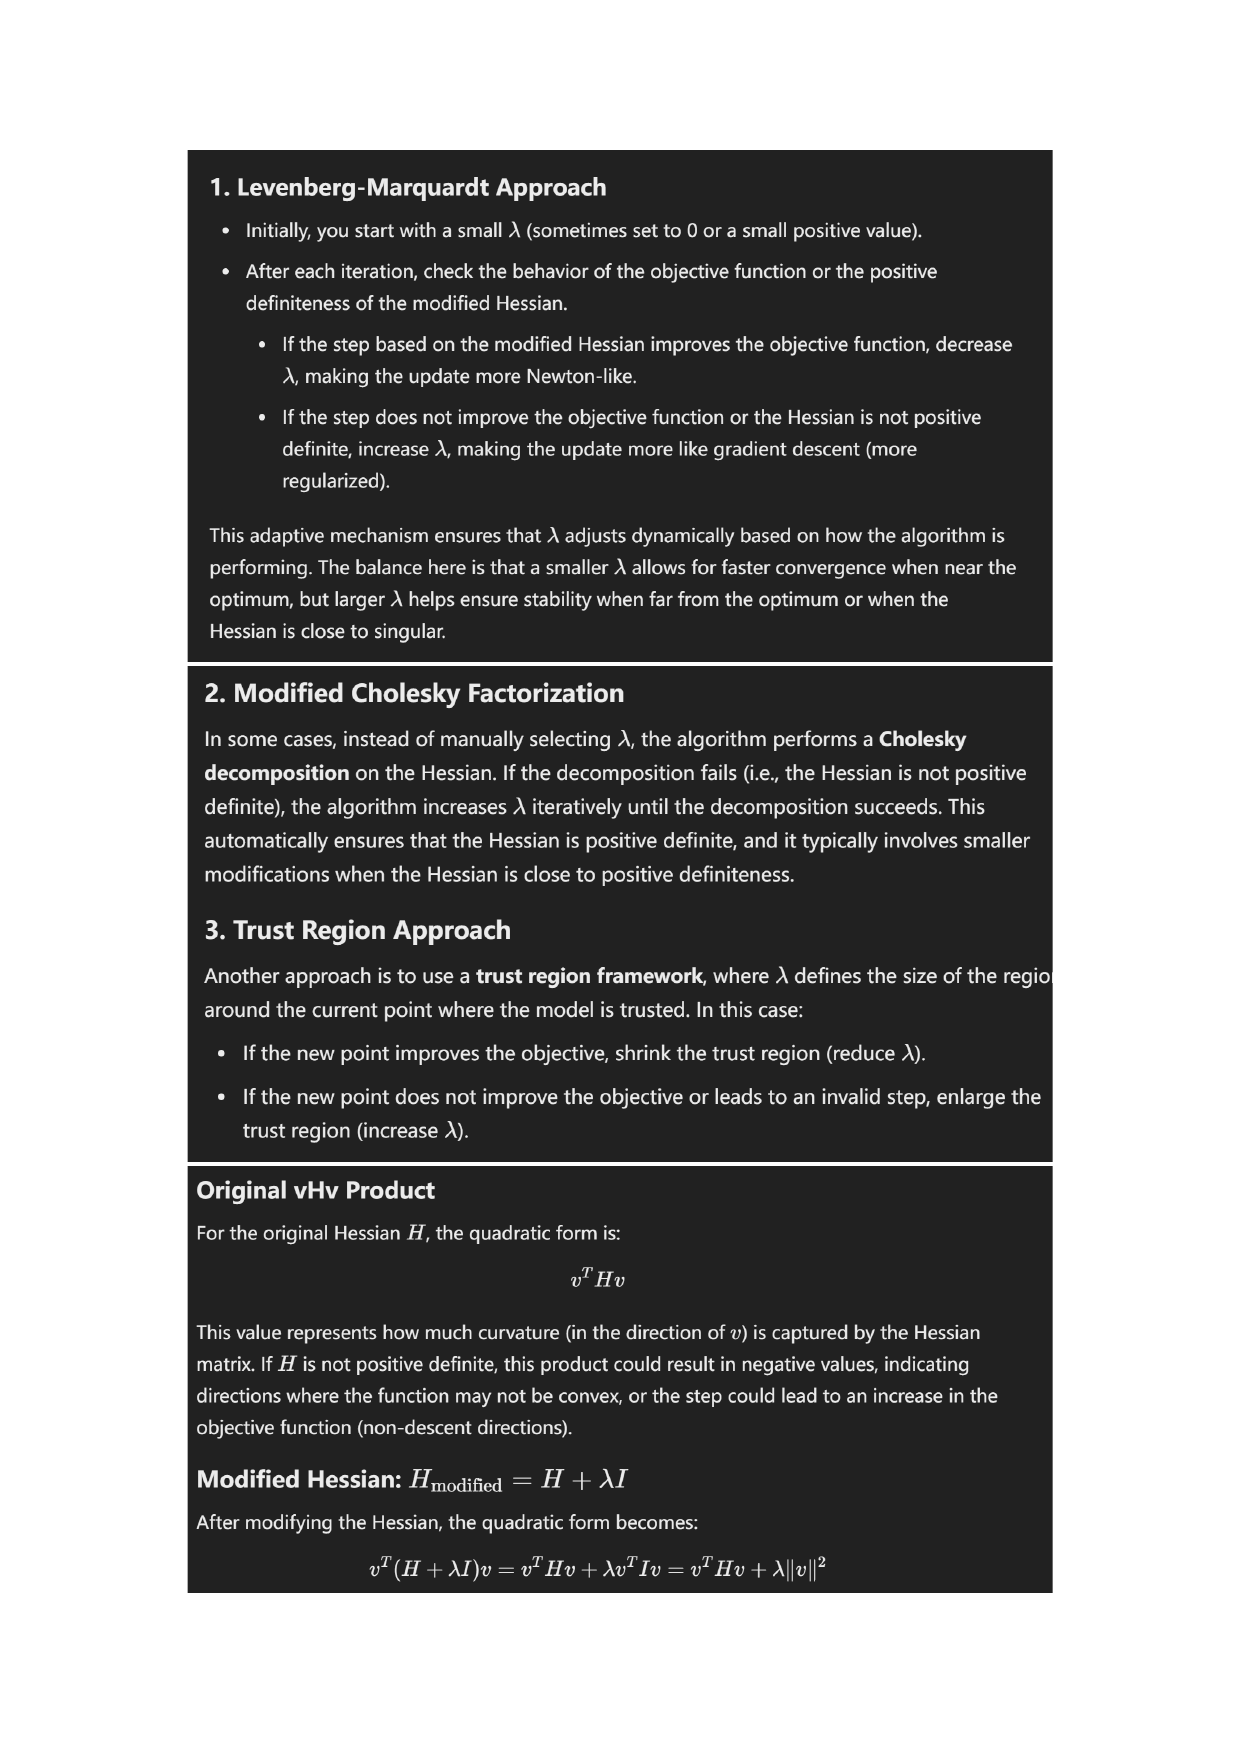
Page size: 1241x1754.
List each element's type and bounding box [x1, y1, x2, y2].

picture [187, 1166, 1053, 1593]
picture [187, 666, 1053, 1162]
picture [187, 150, 1053, 662]
